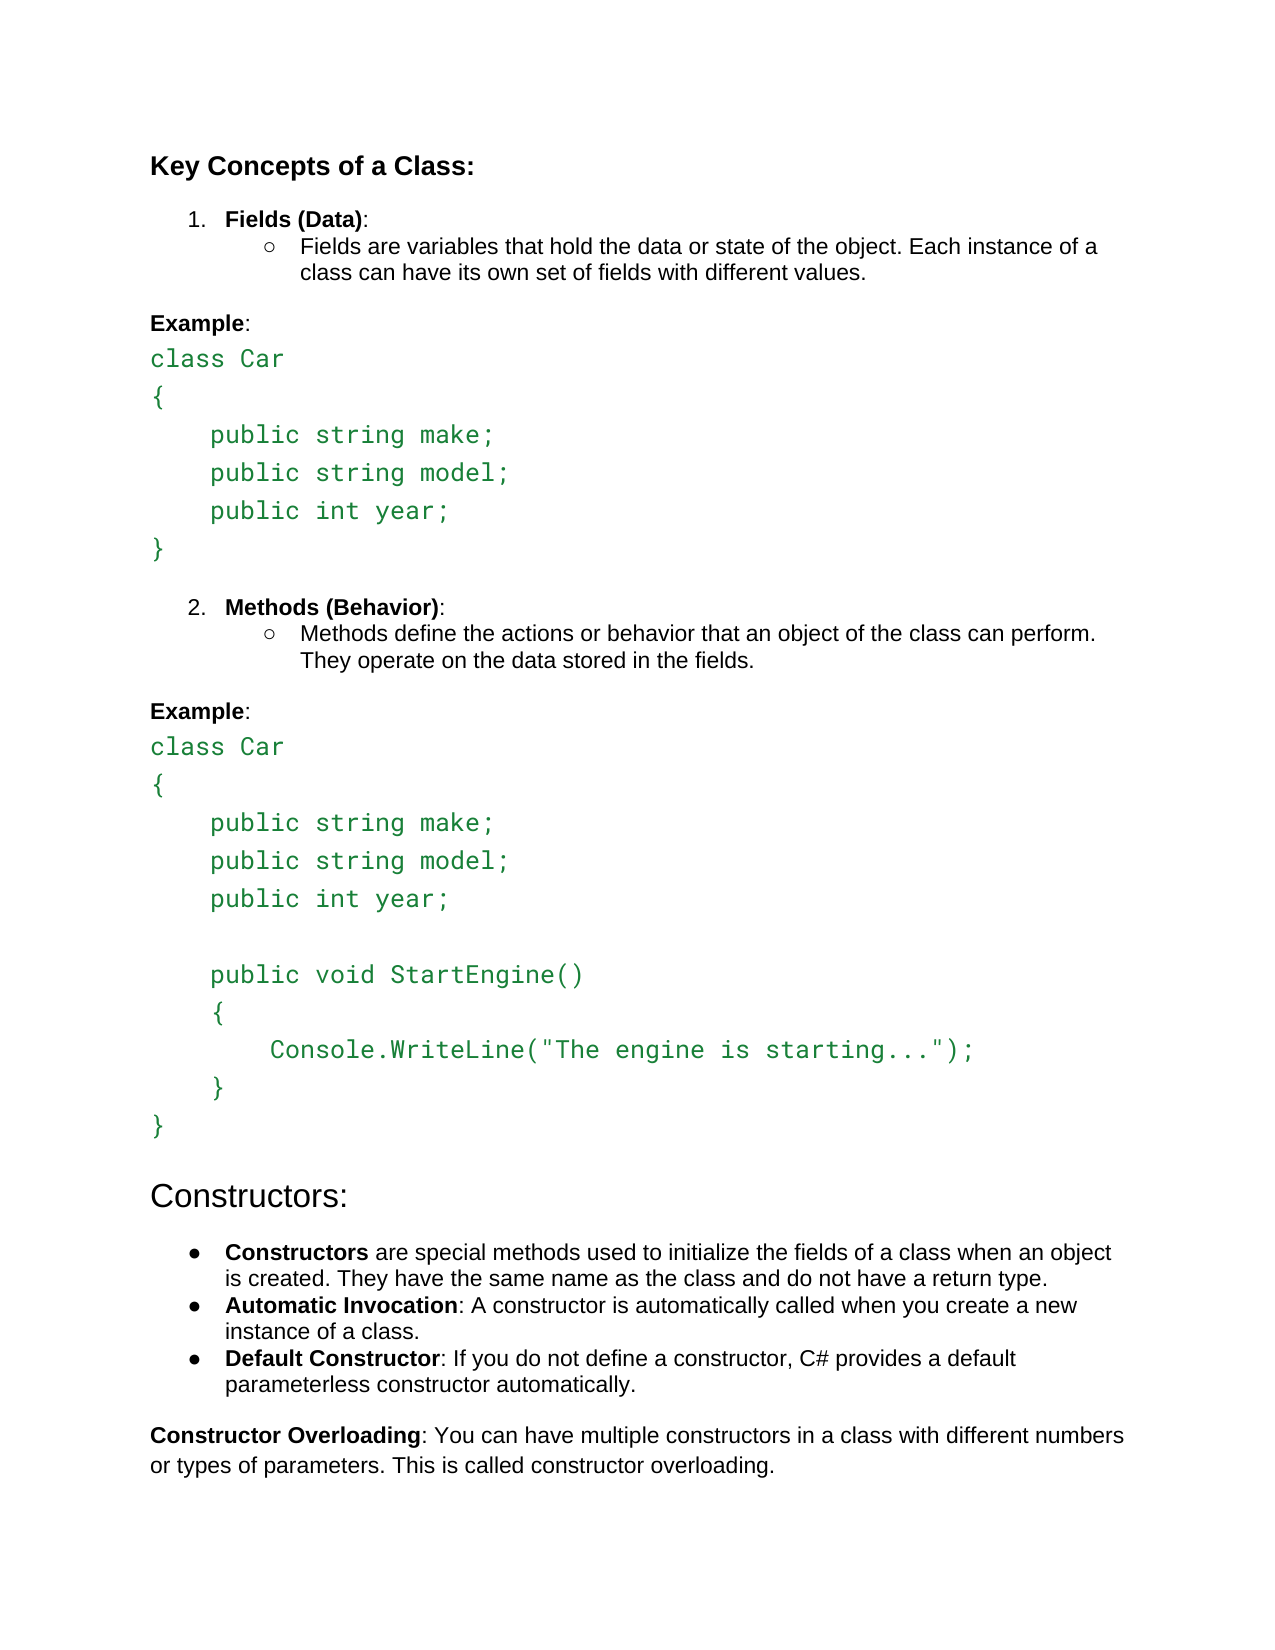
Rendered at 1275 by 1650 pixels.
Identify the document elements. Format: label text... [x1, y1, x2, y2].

text { [150, 767, 1125, 800]
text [150, 1422, 1125, 1479]
text } [150, 1071, 1125, 1104]
text } [150, 531, 1125, 564]
subtitle Constructors: [150, 1176, 1125, 1214]
text } [150, 1108, 1125, 1142]
text Example: class Car [150, 698, 1125, 762]
text public string model; [150, 455, 1125, 488]
text public string model; [150, 843, 1125, 876]
list Methods define the actions or behavior that an object of the class can perform. They operate on the data stored in the fields. [262, 620, 1125, 673]
list Methods (Behavior): [187, 594, 1125, 620]
text Example: class Car [150, 310, 1125, 374]
list Automatic Invocation: A constructor is automatically called when you create a new instance of a class. [187, 1292, 1125, 1344]
text Console.WriteLine("The engine is starting..."); [150, 1033, 1125, 1066]
text public int year; [150, 493, 1125, 526]
text { [150, 995, 1125, 1028]
list Constructors are special methods used to initialize the fields of a class when an object is created. They have the same name as the class and do not have a return type. [187, 1239, 1125, 1292]
list Fields are variables that hold the data or state of the object. Each instance of a class can have its own set of fields with different values. [262, 233, 1125, 285]
list Default Constructor: If you do not define a constructor, C# provides a default parameterless constructor automatically. [187, 1344, 1125, 1397]
text public void StartEngine() [150, 957, 1125, 990]
subtitle Key Concepts of a Class: [150, 150, 1125, 181]
text { [150, 379, 1125, 412]
text public int year; [150, 881, 1125, 914]
list Fields (Data): [187, 206, 1125, 233]
text public string make; [150, 417, 1125, 450]
text public string make; [150, 805, 1125, 838]
